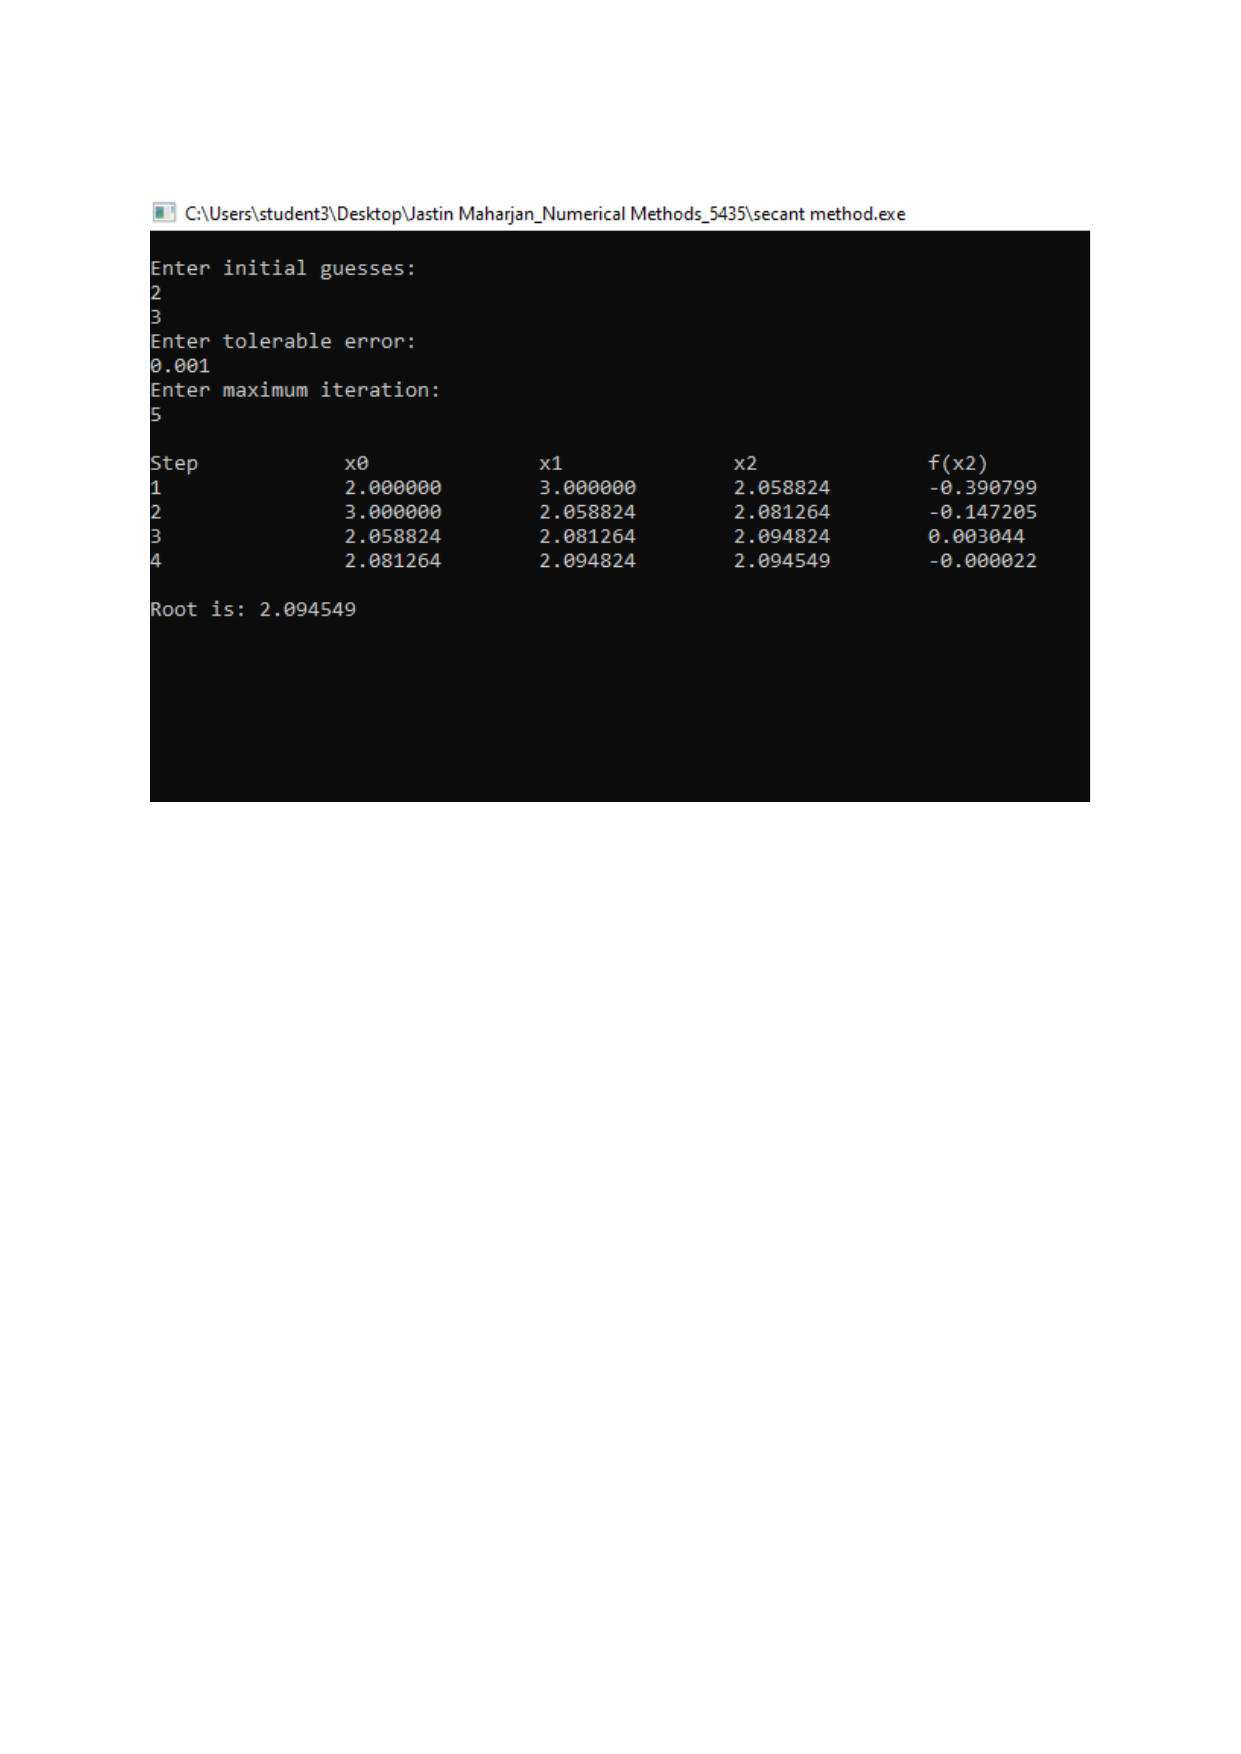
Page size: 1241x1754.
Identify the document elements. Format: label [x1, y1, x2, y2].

picture [150, 196, 1091, 802]
